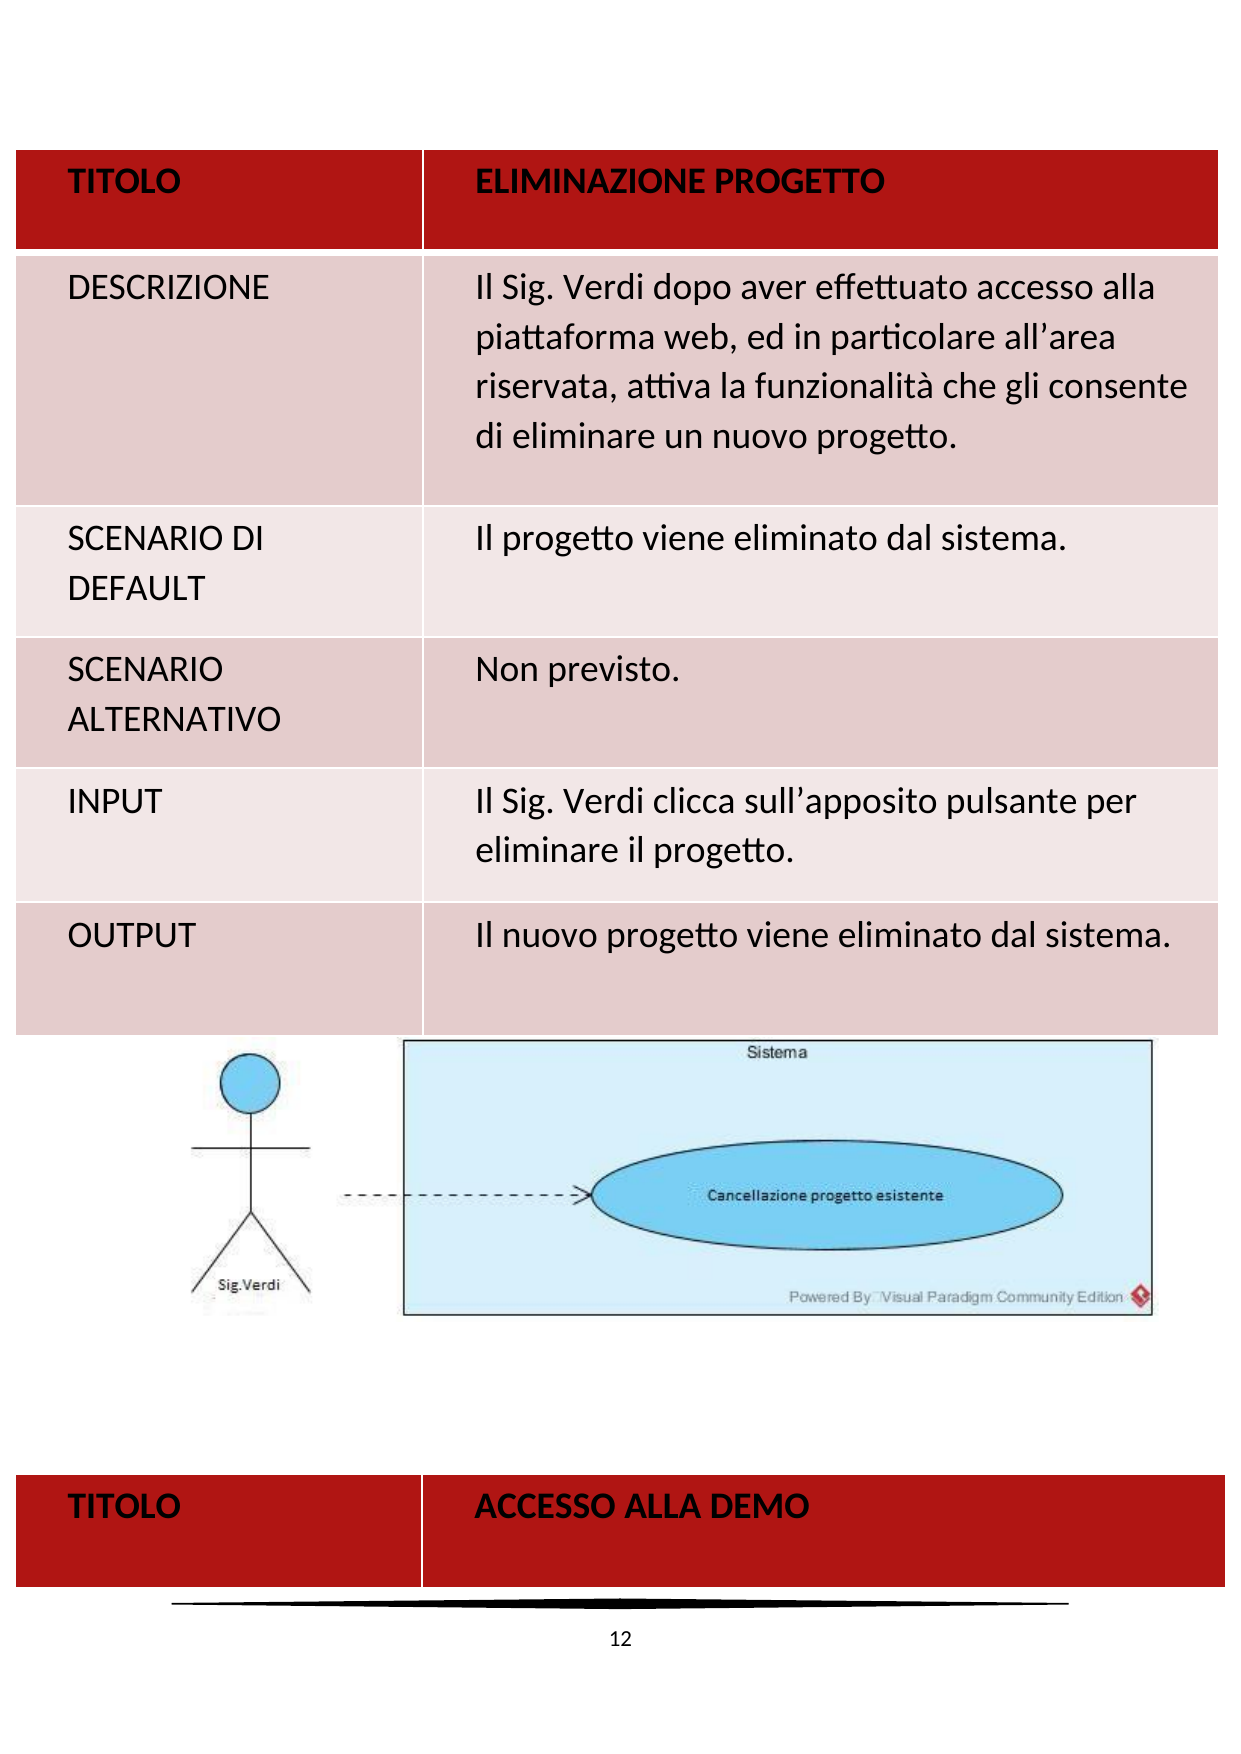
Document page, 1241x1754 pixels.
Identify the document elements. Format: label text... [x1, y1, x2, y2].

table_header ELIMINAZIONE PROGETTO [424, 150, 1218, 249]
picture [155, 1037, 1159, 1322]
table_cell DESCRIZIONE [16, 256, 422, 505]
table_cell Il Sig. Verdi clicca sull’apposito pulsante per eliminare il progetto. [424, 769, 1218, 901]
table_cell INPUT [16, 769, 422, 901]
table_cell SCENARIO ALTERNATIVO [16, 638, 422, 767]
table_cell Non previsto. [424, 638, 1218, 767]
table_header TITOLO [16, 150, 422, 249]
table_header TITOLO [16, 1475, 421, 1587]
table_cell SCENARIO DI DEFAULT [16, 507, 422, 636]
table_cell Il nuovo progetto viene eliminato dal sistema. [424, 903, 1218, 1035]
table_header ACCESSO ALLA DEMO [423, 1475, 1225, 1587]
table_cell Il Sig. Verdi dopo aver effettuato accesso alla piattaforma web, ed in particolare all’area riservata, attiva la funzionalità che gli consente di eliminare un nuovo progetto. [424, 256, 1218, 505]
table_cell OUTPUT [16, 903, 422, 1035]
table_cell Il progetto viene eliminato dal sistema. [424, 507, 1218, 636]
